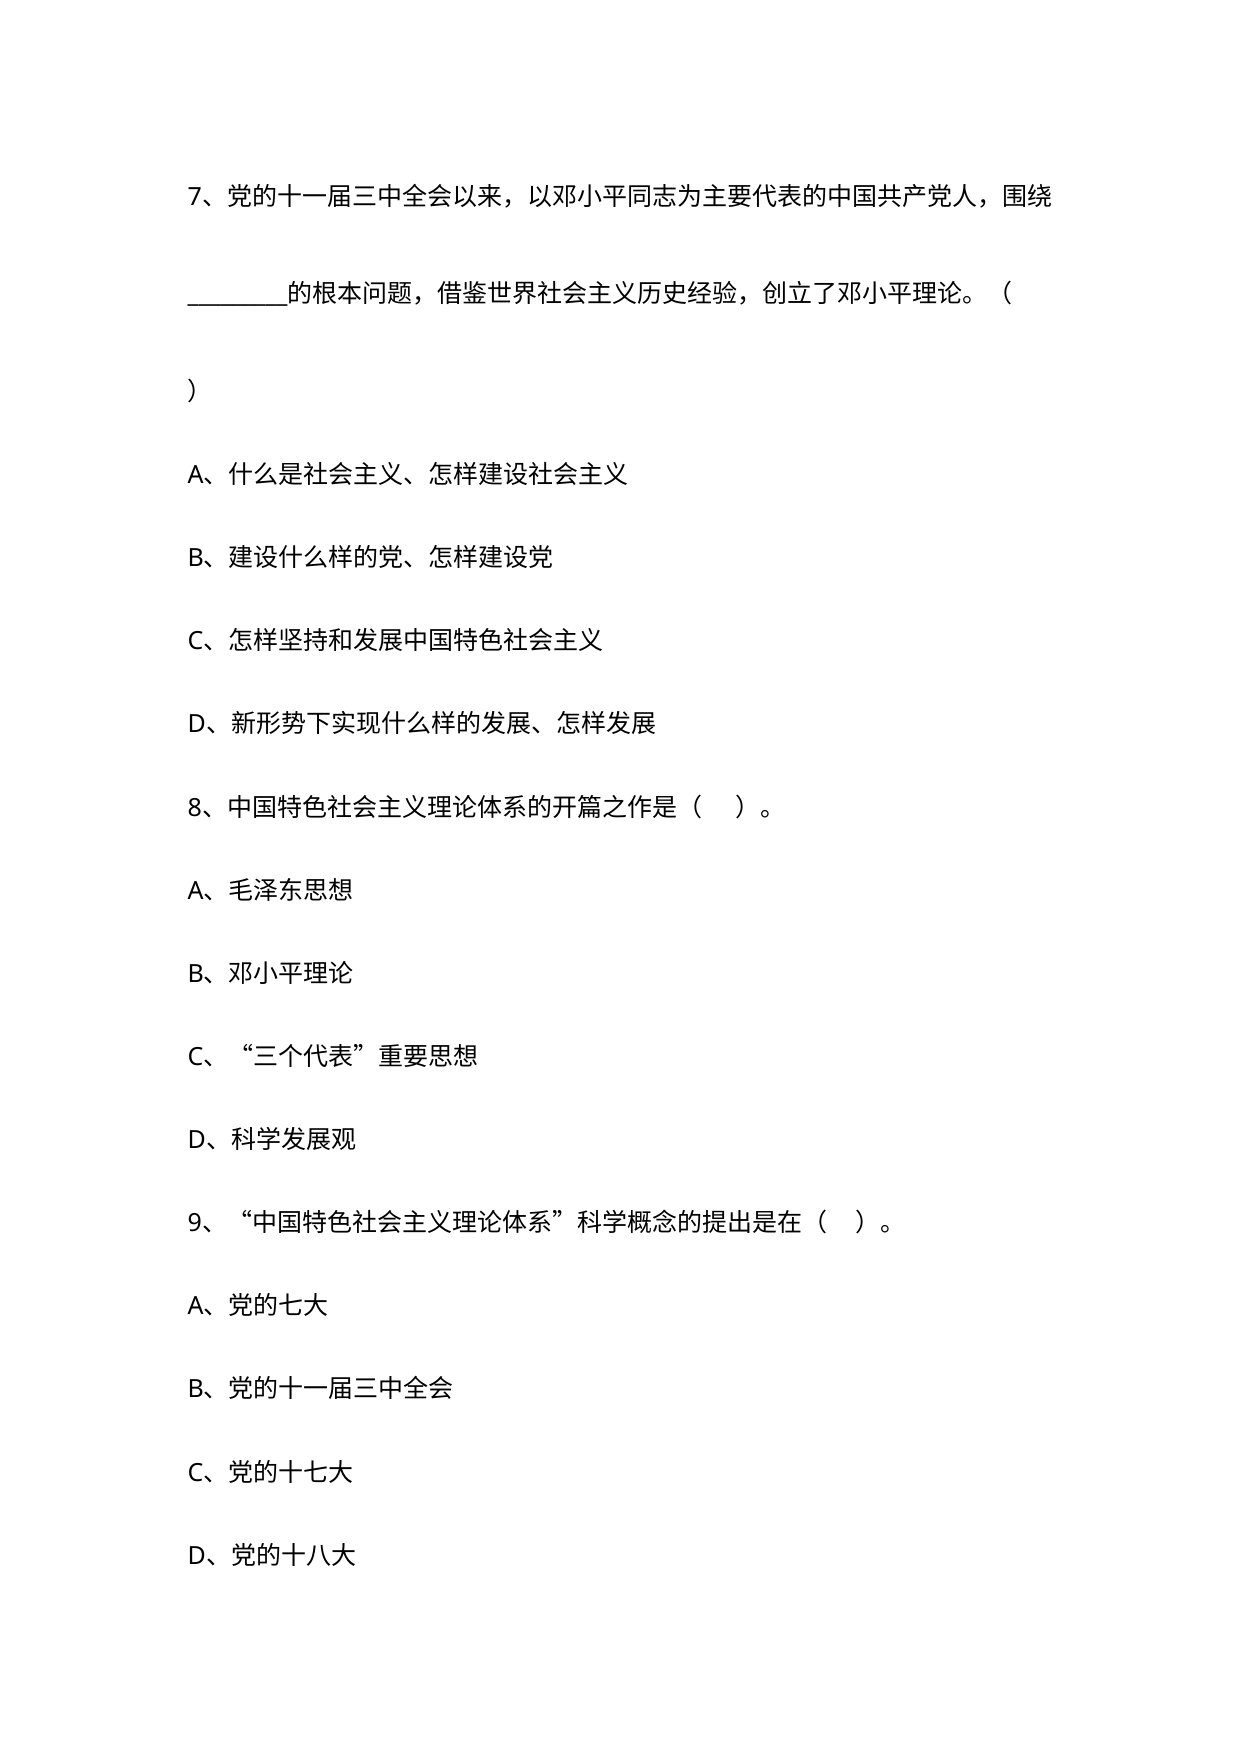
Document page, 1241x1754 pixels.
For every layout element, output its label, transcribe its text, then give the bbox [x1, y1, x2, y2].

text C、怎样坚持和发展中国特色社会主义 [187, 606, 1053, 671]
text B、党的十一届三中全会 [187, 1354, 1053, 1419]
text D、党的十八大 [187, 1521, 1053, 1586]
text A、毛泽东思想 [187, 856, 1053, 921]
text B、邓小平理论 [187, 939, 1053, 1004]
text A、什么是社会主义、怎样建设社会主义 [187, 440, 1053, 505]
text B、建设什么样的党、怎样建设党 [187, 523, 1053, 588]
text D、科学发展观 [187, 1105, 1053, 1170]
text 8、中国特色社会主义理论体系的开篇之作是（ ）。 [187, 773, 1053, 838]
text D、新形势下实现什么样的发展、怎样发展 [187, 689, 1053, 754]
text C、党的十七大 [187, 1438, 1053, 1503]
text 9、“中国特色社会主义理论体系”科学概念的提出是在（ ）。 [187, 1188, 1053, 1253]
text A、党的七大 [187, 1271, 1053, 1336]
text 7、党的十一届三中全会以来，以邓小平同志为主要代表的中国共产党人，围绕_________的根本问题，借鉴世界社会主义历史经验，创立了邓小平理论。（ ） [187, 162, 1053, 422]
text C、“三个代表”重要思想 [187, 1022, 1053, 1087]
